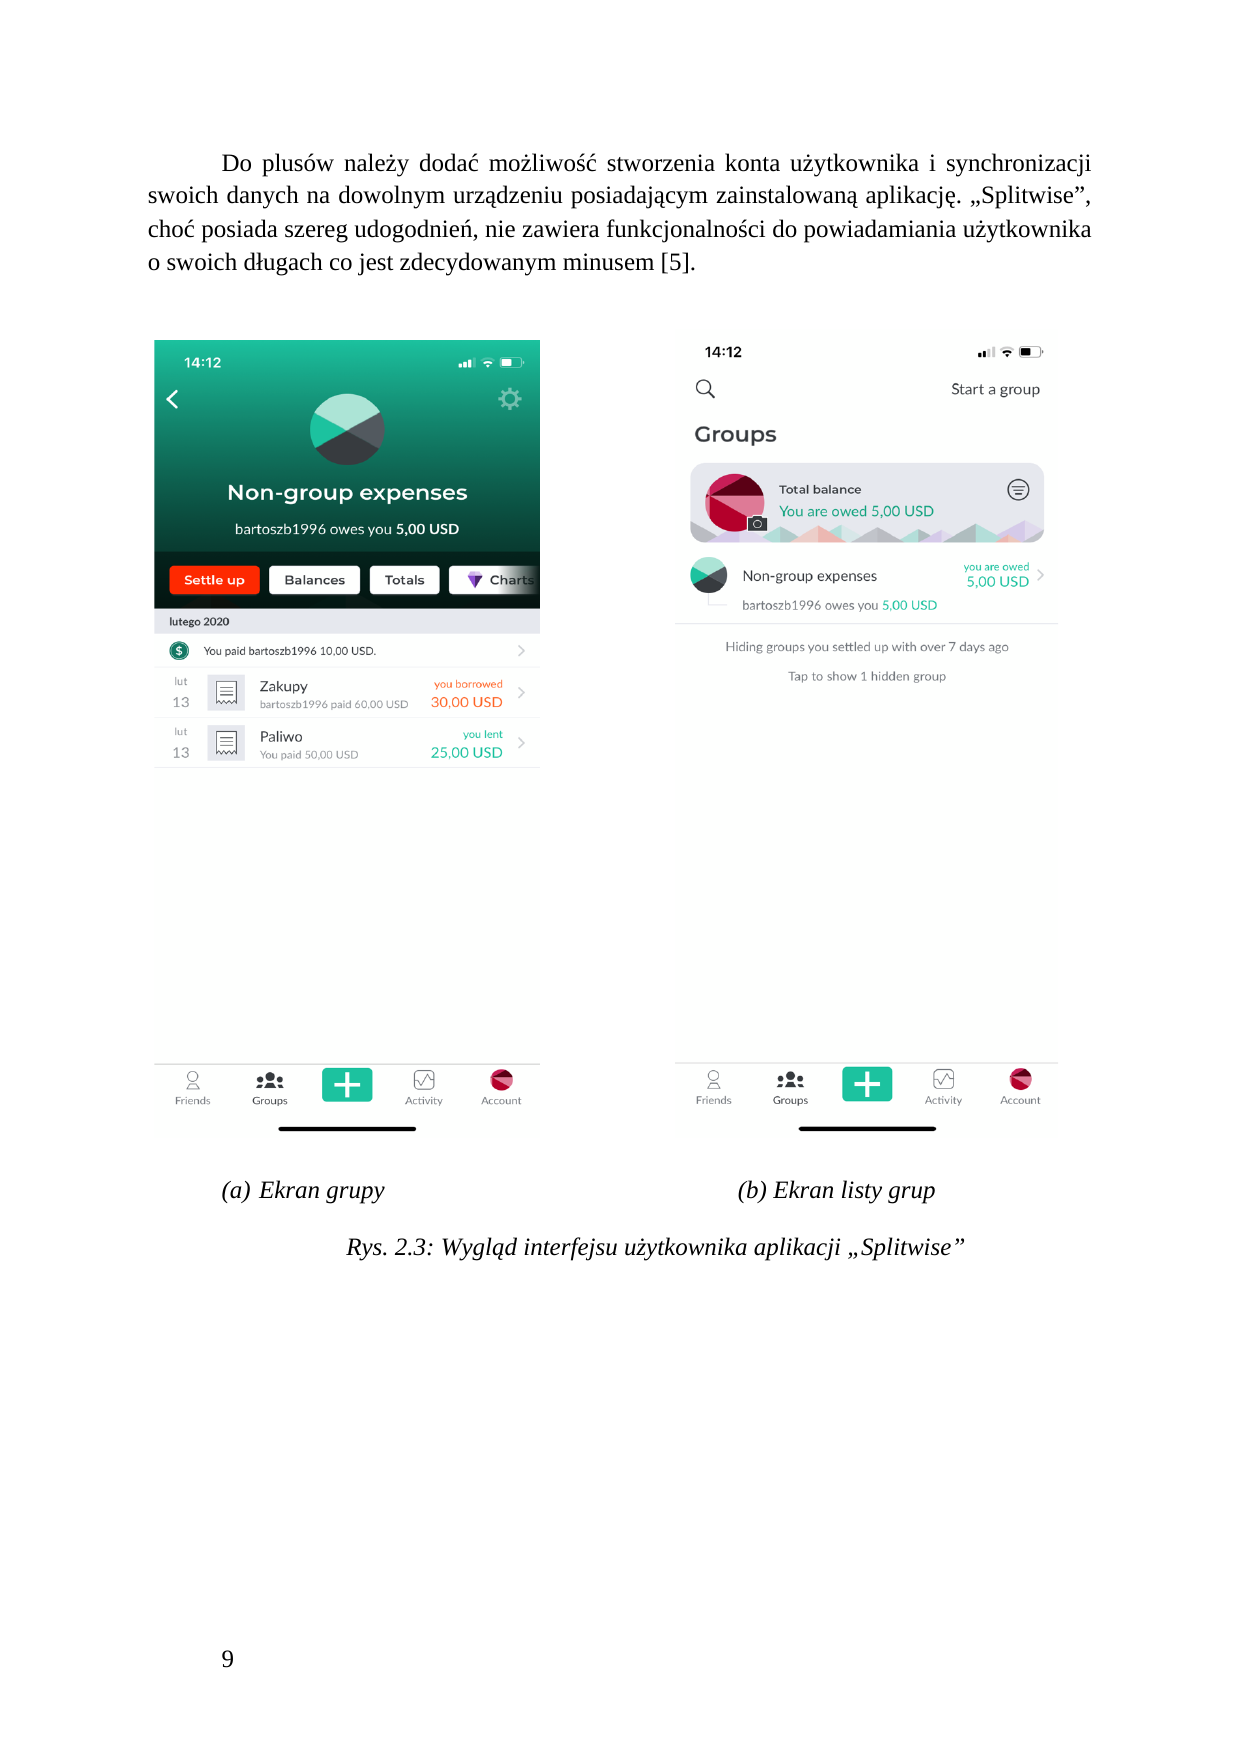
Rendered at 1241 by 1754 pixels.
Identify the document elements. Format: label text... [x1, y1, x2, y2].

picture [675, 329, 1059, 1138]
text Do plusów należy dodać możliwość stworzenia konta użytkownika i synchronizacji swoich danych na dowolnym urządzeniu posiadającym zainstalowaną aplikację. „Splitwise”, choć posiada szereg udogodnień, nie zawiera funkcjonalności do powiadamiania użytkownika o swoich długach co jest zdecydowanym minusem [5]. [148, 148, 1093, 275]
text Rys. 2.3: Wygląd interfejsu użytkownika aplikacji „Splitwise” [148, 1232, 1093, 1261]
picture [154, 340, 540, 1138]
list Ekran grupy (b) Ekran listy grup [221, 1175, 1093, 1203]
